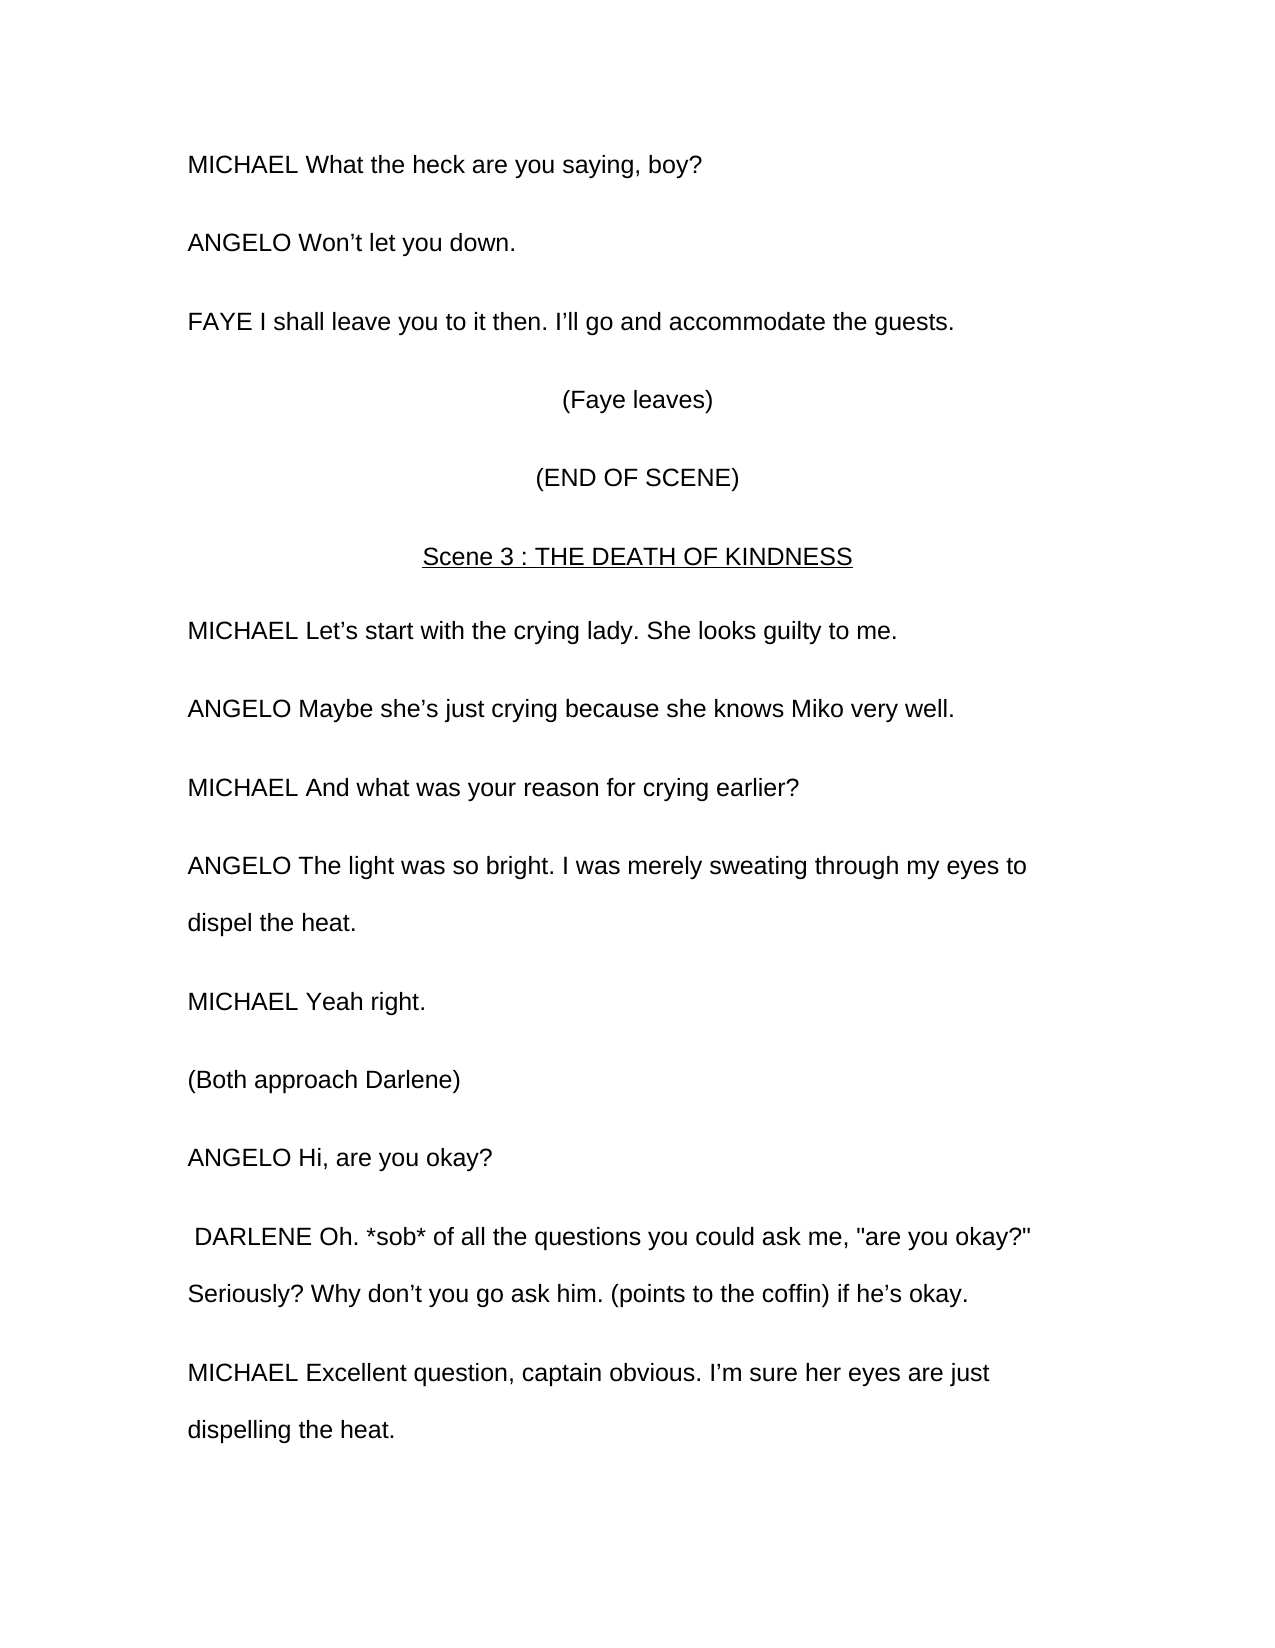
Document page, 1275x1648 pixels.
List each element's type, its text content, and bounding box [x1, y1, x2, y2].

text (Both approach Darlene) [187, 1065, 1088, 1094]
text MICHAEL Let’s start with the crying lady. She looks guilty to me. [187, 616, 1088, 644]
text MICHAEL Excellent question, captain obvious. I’m sure her eyes are just dispelling the heat. [187, 1357, 1088, 1444]
subtitle Scene 3 : THE DEATH OF KINDNESS [187, 542, 1088, 570]
text (END OF SCENE) [187, 463, 1088, 492]
text ANGELO Won’t let you down. [187, 228, 1088, 257]
text FAYE I shall leave you to it then. I’ll go and accommodate the guests. [187, 307, 1088, 335]
text DARLENE Oh. *sob* of all the questions you could ask me, "are you okay?" Seriously? Why don’t you go ask him. (points to the coffin) if he’s okay. [187, 1222, 1088, 1308]
text ANGELO Maybe she’s just crying because she knows Miko very well. [187, 694, 1088, 723]
text (Faye leaves) [187, 385, 1088, 414]
text MICHAEL And what was your reason for crying earlier? [187, 772, 1088, 801]
text ANGELO The light was so bright. I was merely sweating through my eyes to dispel the heat. [187, 851, 1088, 937]
text MICHAEL Yeah right. [187, 987, 1088, 1015]
text ANGELO Hi, are you okay? [187, 1143, 1088, 1172]
text MICHAEL What the heck are you saying, boy? [187, 150, 1088, 179]
